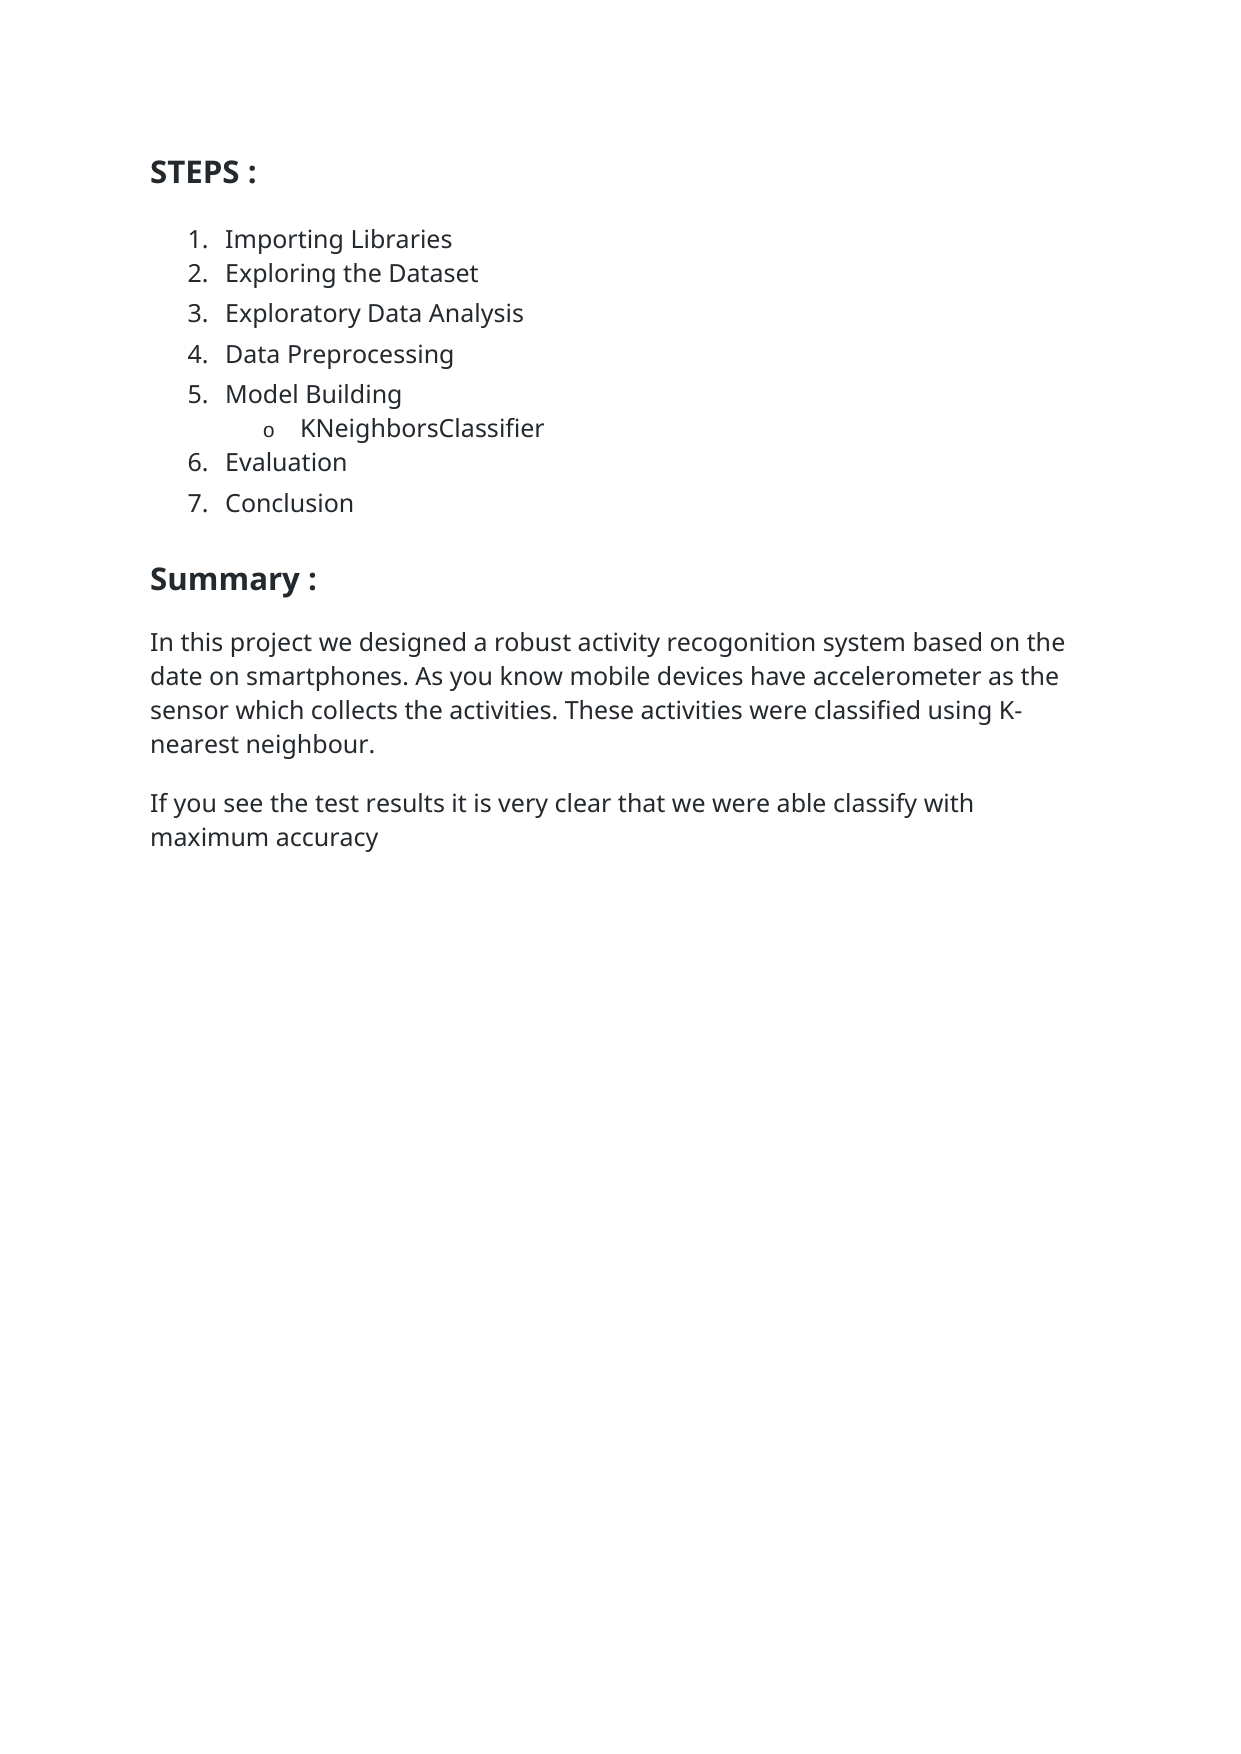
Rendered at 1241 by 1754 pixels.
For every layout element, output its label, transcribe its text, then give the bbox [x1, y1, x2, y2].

list Importing Libraries [187, 222, 1090, 256]
list Conclusion [187, 485, 1090, 519]
list Data Preprocessing [187, 336, 1090, 371]
text Summary : [150, 557, 1090, 599]
list Model Building [187, 377, 1090, 411]
list Exploring the Dataset [187, 256, 1090, 290]
list KNeighborsClassifier [262, 411, 1090, 445]
list Exploratory Data Analysis [187, 296, 1090, 330]
text If you see the test results it is very clear that we were able classify with maximum accuracy [150, 786, 1090, 854]
text STEPS : [150, 150, 1090, 193]
list Evaluation [187, 445, 1090, 479]
text In this project we designed a robust activity recogonition system based on the date on smartphones. As you know mobile devices have accelerometer as the sensor which collects the activities. These activities were classified using K-nearest neighbour. [150, 624, 1090, 761]
